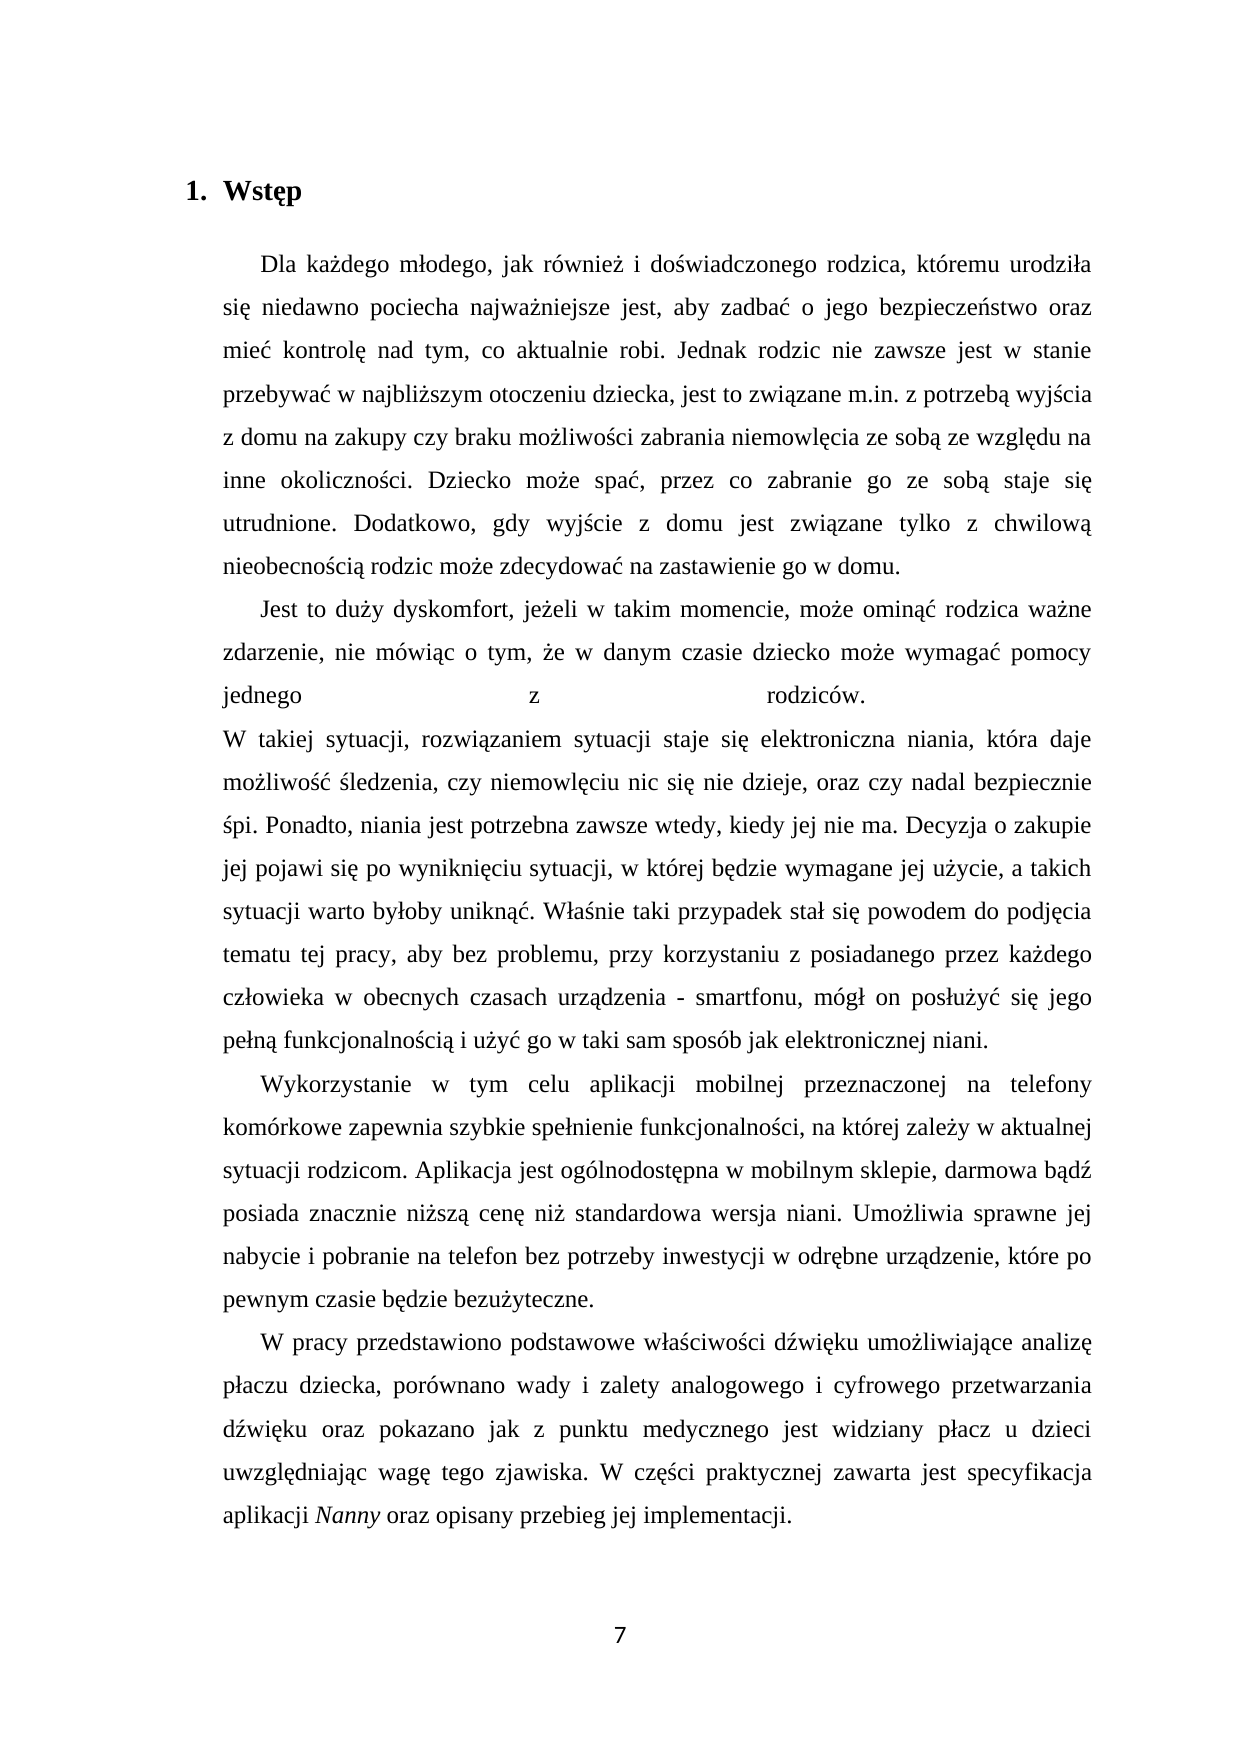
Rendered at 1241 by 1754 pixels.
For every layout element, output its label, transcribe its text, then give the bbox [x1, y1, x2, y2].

text Dla każdego młodego, jak również i doświadczonego rodzica, któremu urodziła się niedawno pociecha najważniejsze jest, aby zadbać o jego bezpieczeństwo oraz mieć kontrolę nad tym, co aktualnie robi. Jednak rodzic nie zawsze jest w stanie przebywać w najbliższym otoczeniu dziecka, jest to związane m.in. z potrzebą wyjścia z domu na zakupy czy braku możliwości zabrania niemowlęcia ze sobą ze względu na inne okoliczności. Dziecko może spać, przez co zabranie go ze sobą staje się utrudnione. Dodatkowo, gdy wyjście z domu jest związane tylko z chwilową nieobecnością rodzic może zdecydować na zastawienie go w domu. [223, 249, 1093, 580]
text Wykorzystanie w tym celu aplikacji mobilnej przeznaczonej na telefony komórkowe zapewnia szybkie spełnienie funkcjonalności, na której zależy w aktualnej sytuacji rodzicom. Aplikacja jest ogólnodostępna w mobilnym sklepie, darmowa bądź posiada znacznie niższą cenę niż standardowa wersja niani. Umożliwia sprawne jej nabycie i pobranie na telefon bez potrzeby inwestycji w odrębne urządzenie, które po pewnym czasie będzie bezużyteczne. [223, 1069, 1093, 1313]
subtitle Wstęp [185, 173, 1093, 206]
text Jest to duży dyskomfort, jeżeli w takim momencie, może ominąć rodzica ważne zdarzenie, nie mówiąc o tym, że w danym czasie dziecko może wymagać pomocy jednego z rodziców. W takiej sytuacji, rozwiązaniem sytuacji staje się elektroniczna niania, która daje możliwość śledzenia, czy niemowlęciu nic się nie dzieje, oraz czy nadal bezpiecznie śpi. Ponadto, niania jest potrzebna zawsze wtedy, kiedy jej nie ma. Decyzja o zakupie jej pojawi się po wyniknięciu sytuacji, w której będzie wymagane jej użycie, a takich sytuacji warto byłoby uniknąć. Właśnie taki przypadek stał się powodem do podjęcia tematu tej pracy, aby bez problemu, przy korzystaniu z posiadanego przez każdego człowieka w obecnych czasach urządzenia - smartfonu, mógł on posłużyć się jego pełną funkcjonalnością i użyć go w taki sam sposób jak elektronicznej niani. [223, 594, 1093, 1054]
text W pracy przedstawiono podstawowe właściwości dźwięku umożliwiające analizę płaczu dziecka, porównano wady i zalety analogowego i cyfrowego przetwarzania dźwięku oraz pokazano jak z punktu medycznego jest widziany płacz u dzieci uwzględniając wagę tego zjawiska. W części praktycznej zawarta jest specyfikacja aplikacji Nanny oraz opisany przebieg jej implementacji. [223, 1327, 1093, 1529]
